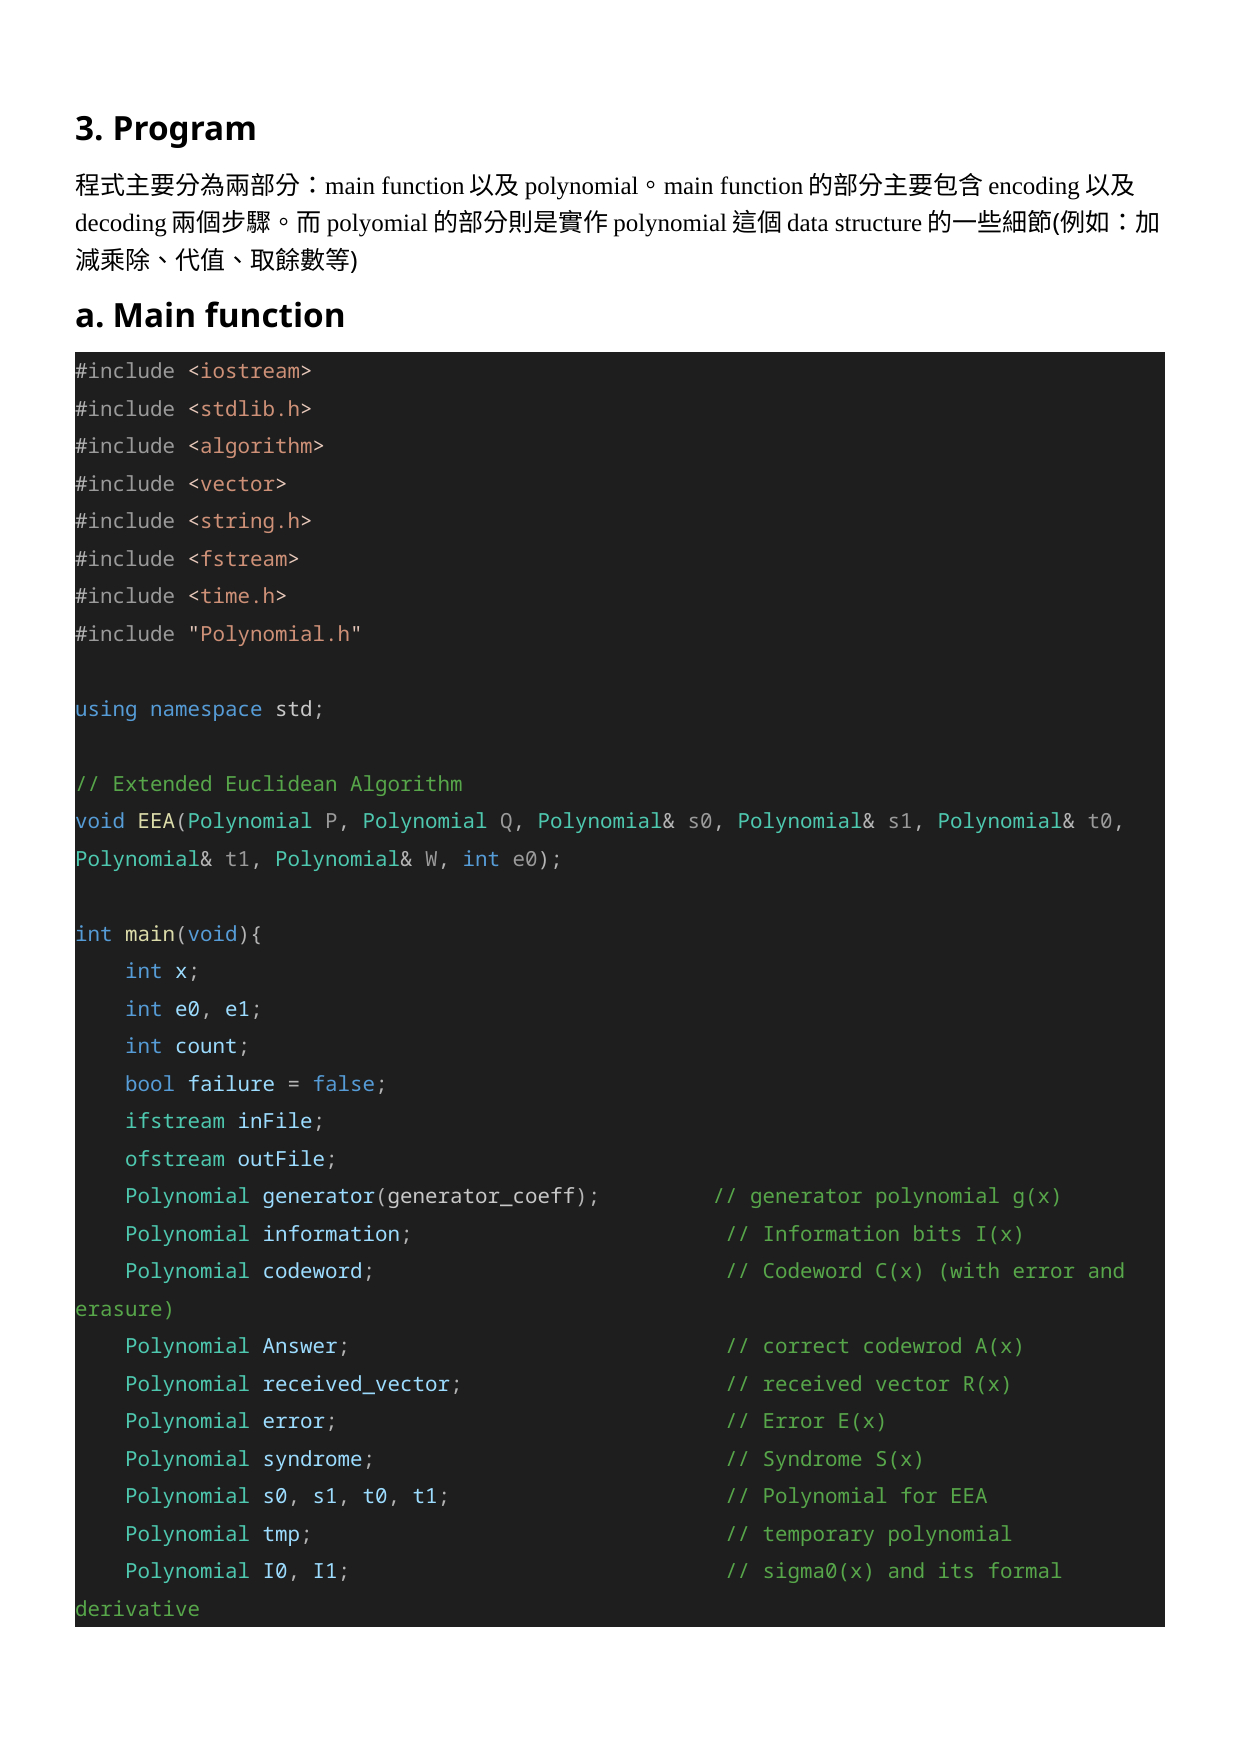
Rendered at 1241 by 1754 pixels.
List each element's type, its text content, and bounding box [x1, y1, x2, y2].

text int e0, e1; [75, 989, 1165, 1027]
list Program [75, 89, 1165, 164]
text void EEA(Polynomial P, Polynomial Q, Polynomial& s0, Polynomial& s1, Polynomial& t0, Polynomial& t1, Polynomial& W, int e0); [75, 802, 1165, 877]
text #include <vector> [75, 464, 1165, 502]
text #include "Polynomial.h" [75, 614, 1165, 652]
text #include <iostream> [75, 352, 1165, 389]
text Polynomial syndrome; // Syndrome S(x) [75, 1439, 1165, 1477]
text Polynomial Answer; // correct codewrod A(x) [75, 1327, 1165, 1364]
text 程式主要分為兩部分：main function以及polynomial。main function的部分主要包含encoding以及decoding兩個步驟。而polyomial的部分則是實作polynomial這個data structure的一些細節(例如：加減乘除、代值、取餘數等) [75, 164, 1165, 277]
text int count; [75, 1027, 1165, 1064]
text bool failure = false; [75, 1064, 1165, 1102]
text Polynomial generator(generator_coeff); // generator polynomial g(x) [75, 1177, 1165, 1214]
text Polynomial tmp; // temporary polynomial [75, 1514, 1165, 1552]
text int main(void){ [75, 914, 1165, 952]
text int x; [75, 952, 1165, 989]
text #include <string.h> [75, 502, 1165, 539]
text #include <stdlib.h> [75, 389, 1165, 427]
text Polynomial codeword; // Codeword C(x) (with error and erasure) [75, 1252, 1165, 1327]
text using namespace std; [75, 689, 1165, 727]
text Polynomial information; // Information bits I(x) [75, 1214, 1165, 1252]
text #include <fstream> [75, 539, 1165, 577]
text ofstream outFile; [75, 1139, 1165, 1177]
text Polynomial s0, s1, t0, t1; // Polynomial for EEA [75, 1477, 1165, 1514]
text // Extended Euclidean Algorithm [75, 764, 1165, 802]
list Main function [75, 277, 1165, 352]
text ifstream inFile; [75, 1102, 1165, 1139]
text #include <time.h> [75, 577, 1165, 614]
text Polynomial I0, I1; // sigma0(x) and its formal derivative [75, 1552, 1165, 1627]
text Polynomial error; // Error E(x) [75, 1402, 1165, 1439]
text #include <algorithm> [75, 427, 1165, 464]
text Polynomial received_vector; // received vector R(x) [75, 1364, 1165, 1402]
